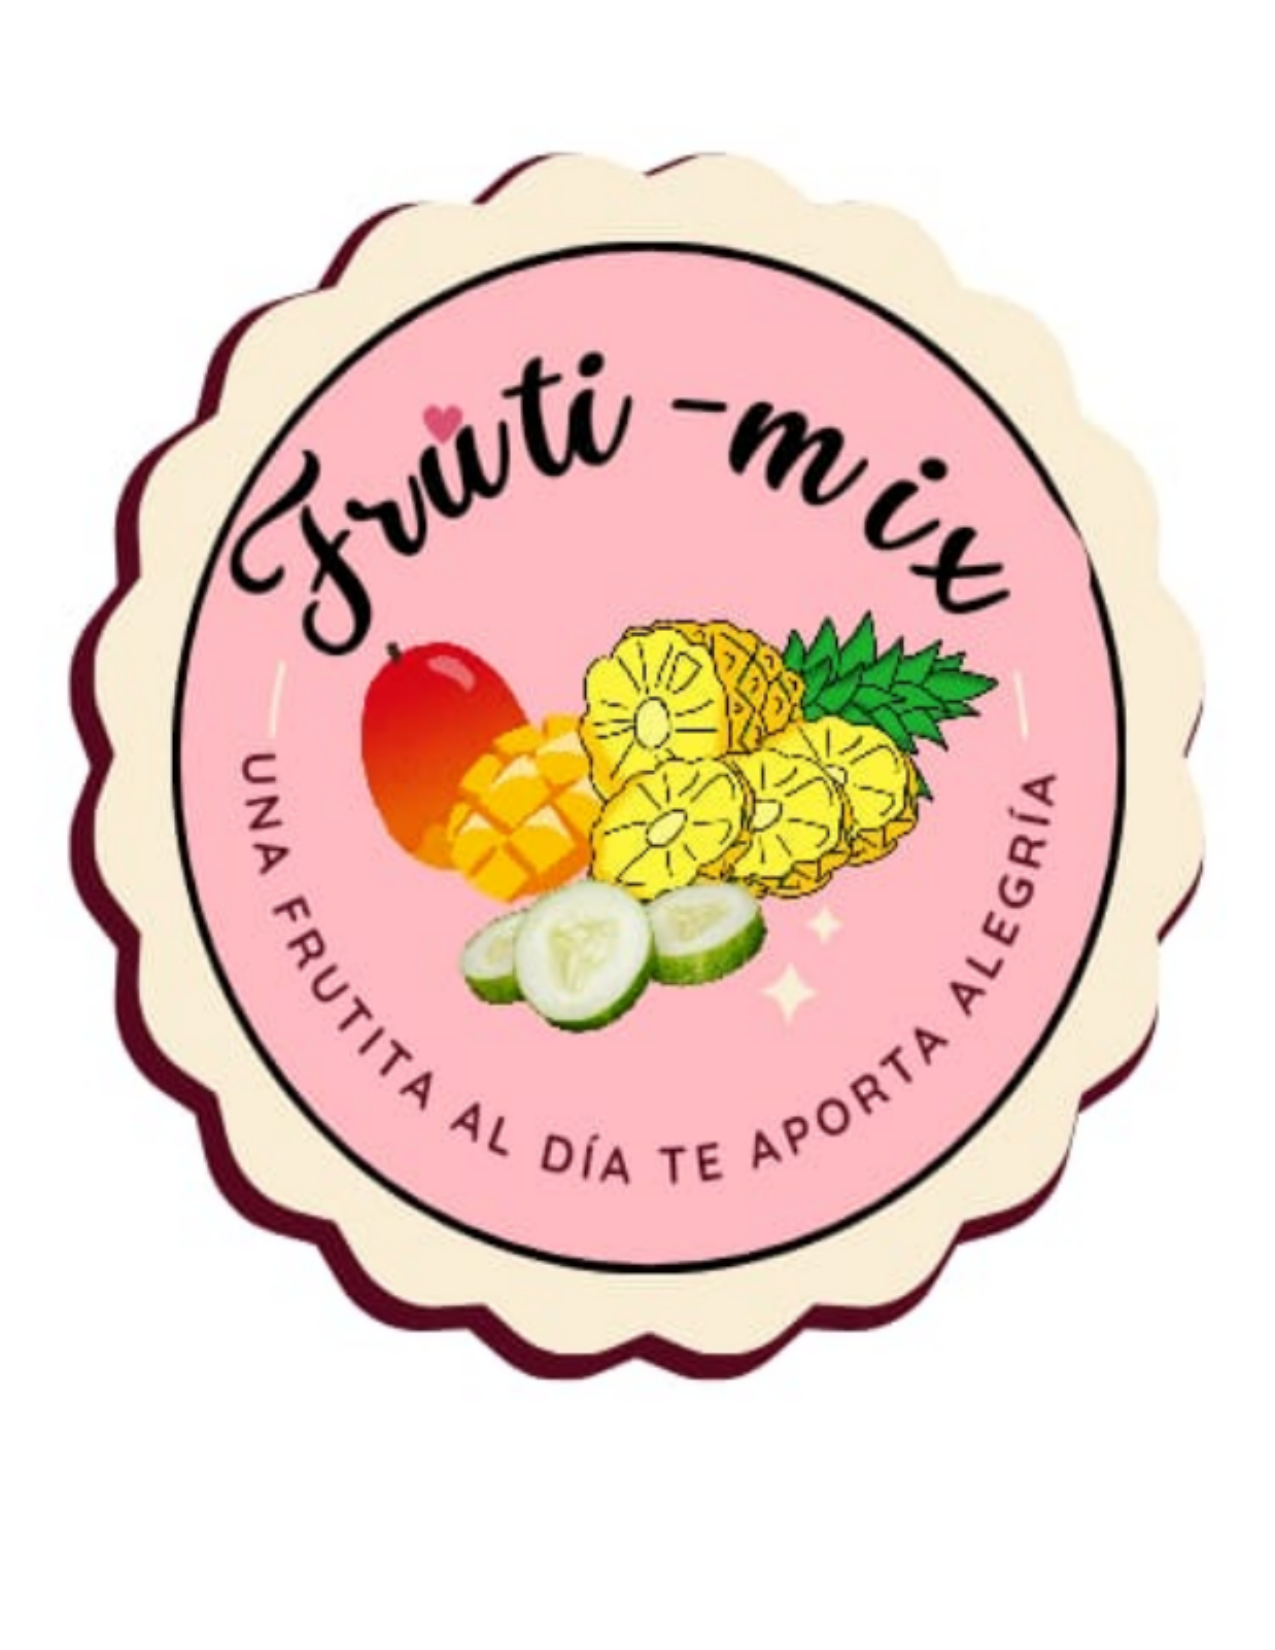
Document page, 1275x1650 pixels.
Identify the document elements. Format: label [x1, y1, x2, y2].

picture [0, 135, 1275, 1515]
